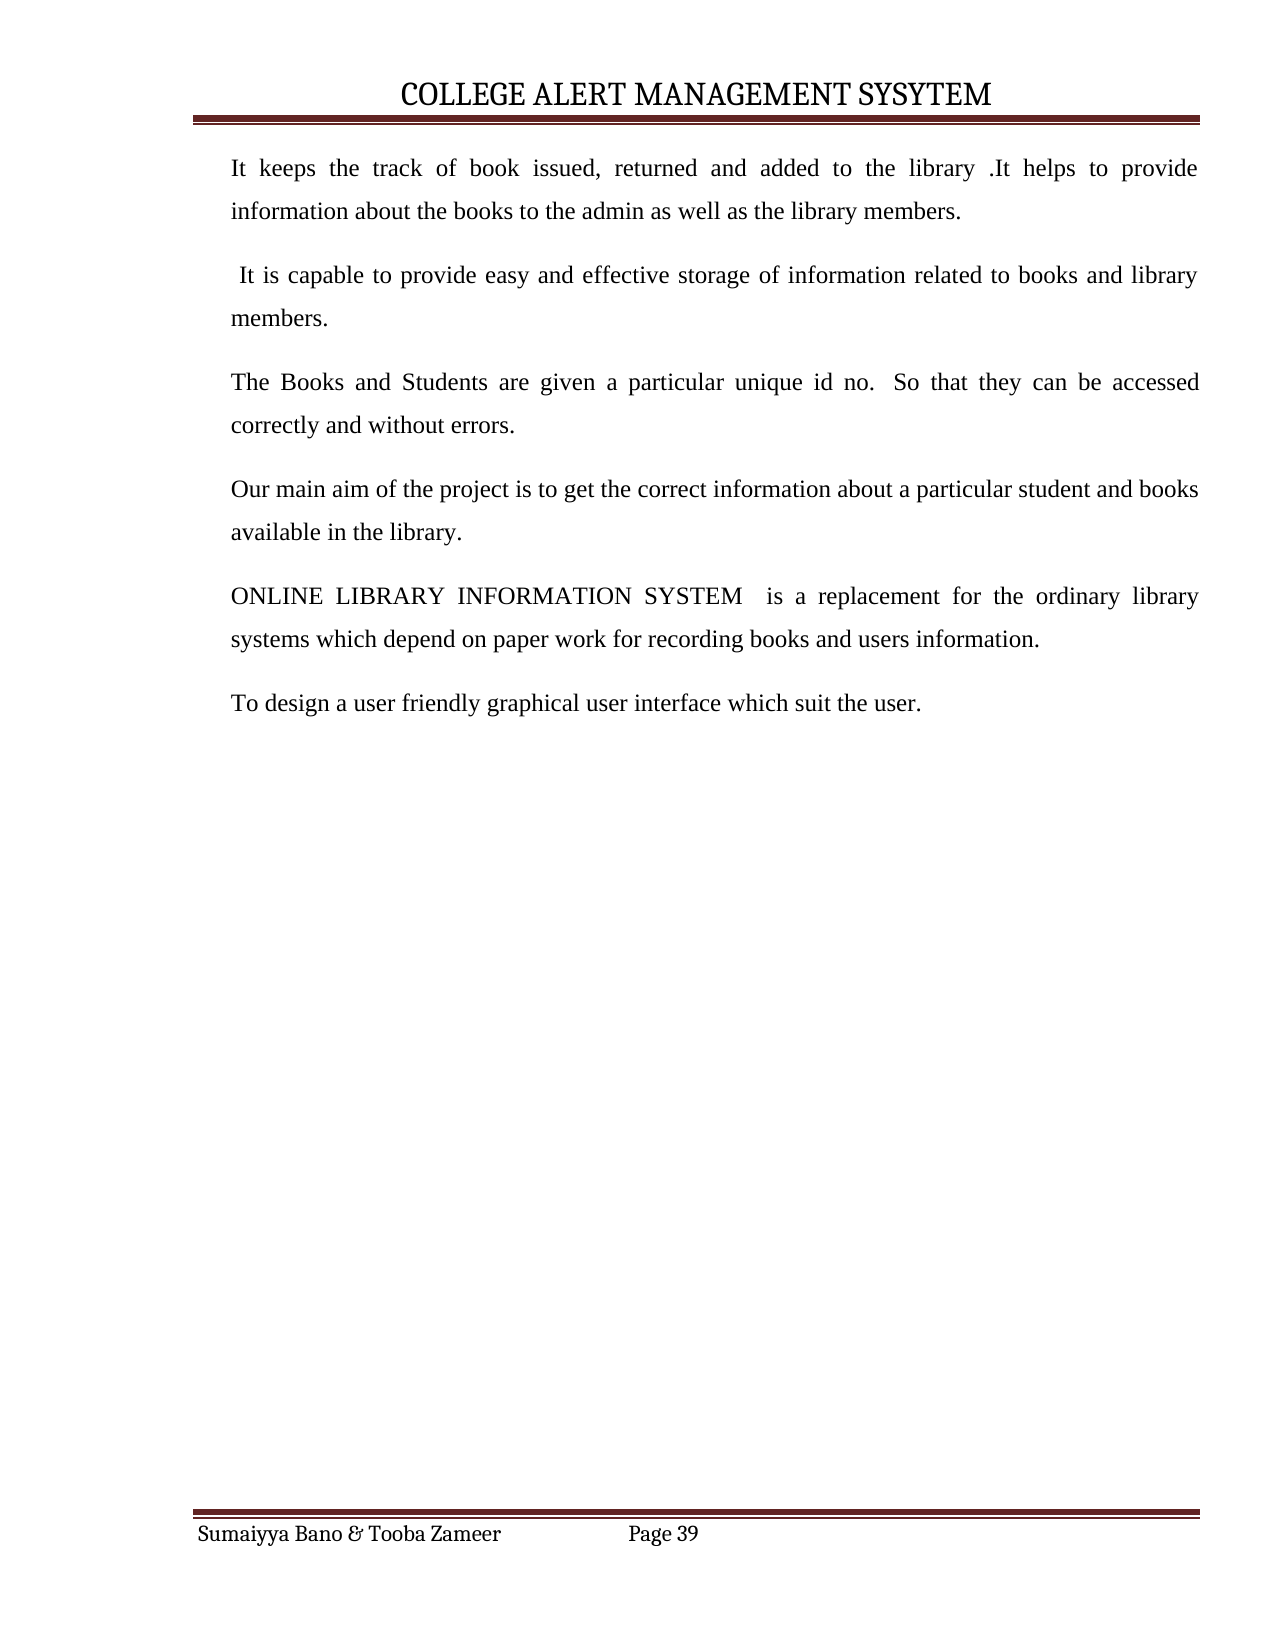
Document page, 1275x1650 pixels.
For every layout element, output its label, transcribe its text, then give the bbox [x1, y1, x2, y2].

text It keeps the track of book issued, returned and added to the library .It helps to provide information about the books to the admin as well as the library members. [231, 153, 1200, 225]
text It is capable to provide easy and effective storage of information related to books and library members. [231, 260, 1200, 332]
text The Books and Students are given a particular unique id no. So that they can be accessed correctly and without errors. [231, 367, 1200, 439]
text To design a user friendly graphical user interface which suit the user. [231, 688, 1200, 717]
text Our main aim of the project is to get the correct information about a particular student and books available in the library. [231, 474, 1200, 546]
text ONLINE LIBRARY INFORMATION SYSTEM is a replacement for the ordinary library systems which depend on paper work for recording books and users information. [231, 581, 1200, 653]
